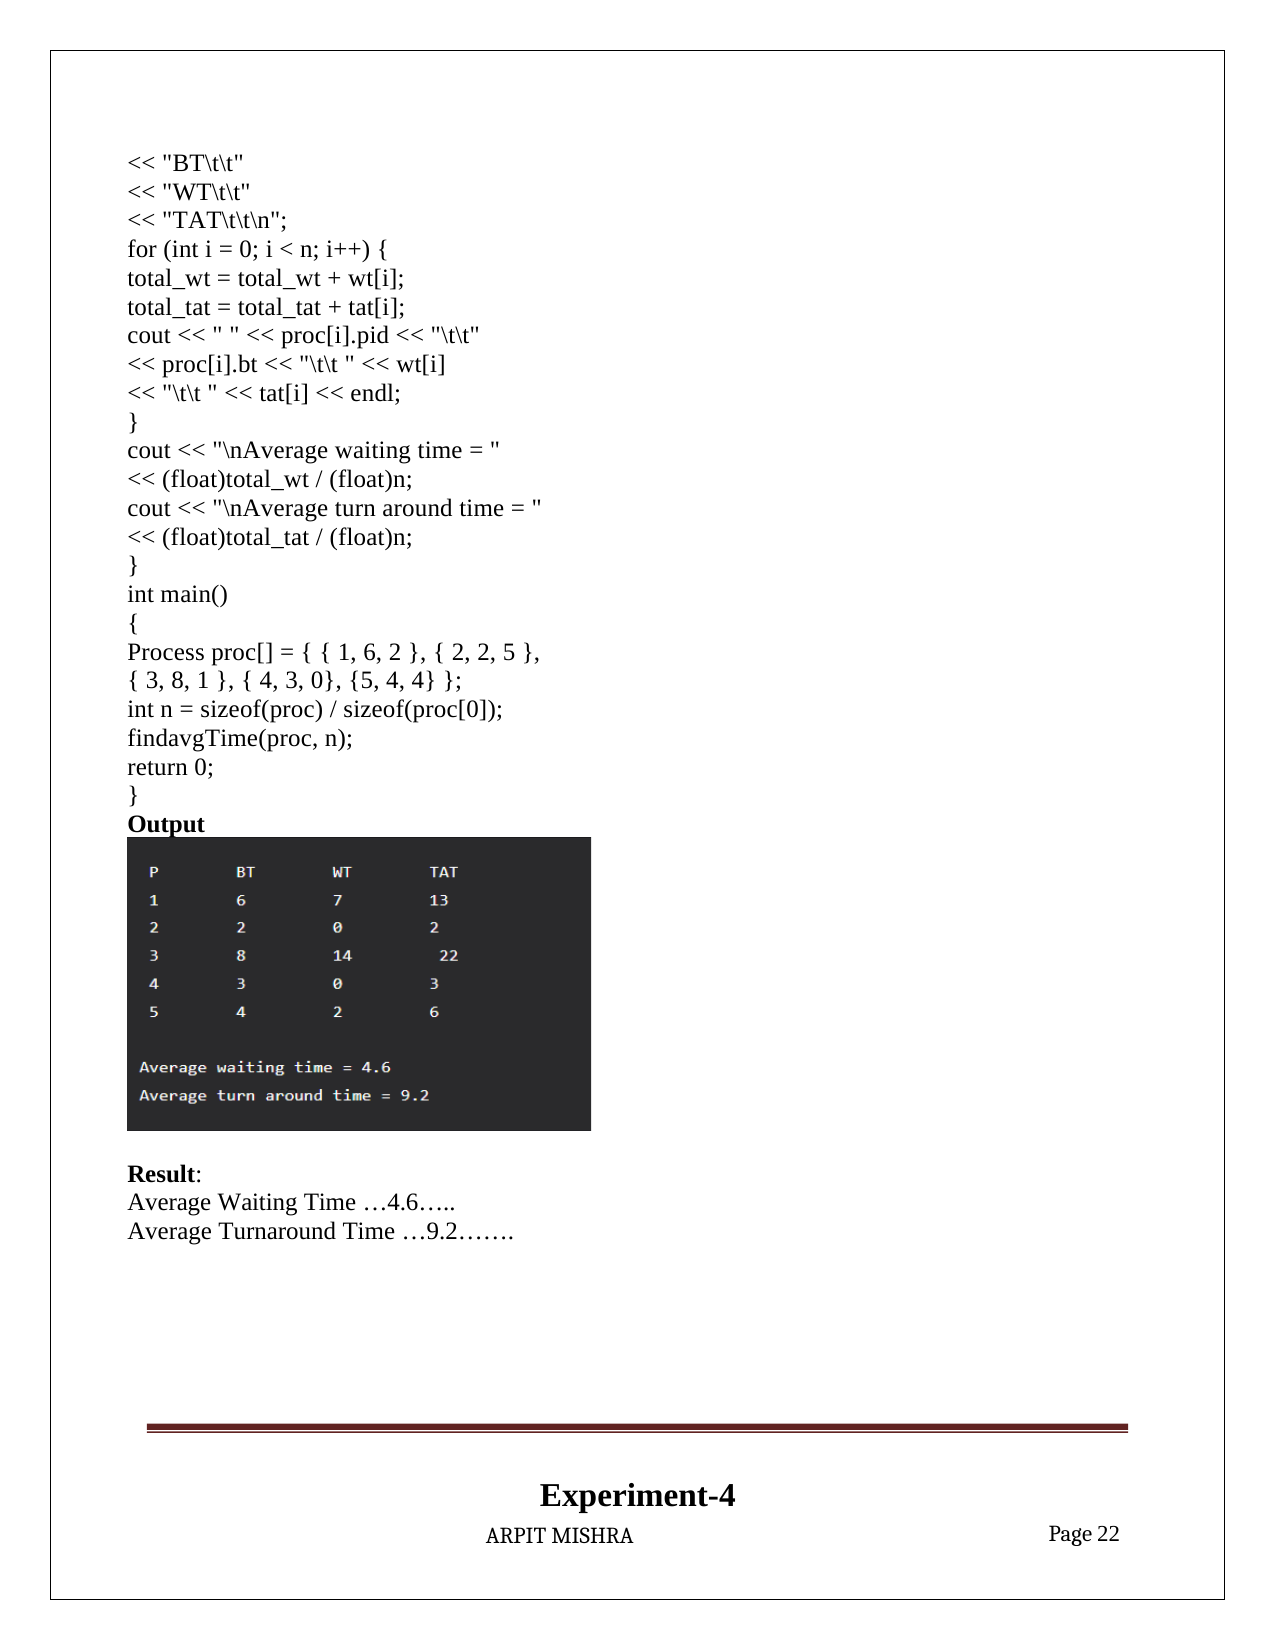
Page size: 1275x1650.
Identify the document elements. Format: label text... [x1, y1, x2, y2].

text << "\t\t " << tat[i] << endl; [127, 378, 1154, 407]
text << "BT\t\t" [127, 148, 1154, 177]
text int n = sizeof(proc) / sizeof(proc[0]); [127, 694, 1154, 723]
text } [127, 550, 1154, 579]
text Output [127, 809, 1154, 838]
text << "WT\t\t" [127, 177, 1154, 205]
picture [127, 837, 592, 1131]
text Result: [127, 1159, 1154, 1188]
text int main() [127, 579, 1154, 608]
subtitle Experiment-4 [457, 1475, 818, 1514]
text << "TAT\t\t\n"; [127, 205, 1154, 234]
text cout << "\nAverage waiting time = " [127, 435, 1154, 464]
text findavgTime(proc, n); [127, 723, 1154, 752]
text Average Waiting Time …4.6….. [127, 1188, 1154, 1216]
text cout << " " << proc[i].pid << "\t\t" [127, 320, 1154, 349]
text return 0; [127, 752, 1154, 780]
text << (float)total_wt / (float)n; [127, 464, 1154, 493]
text } [127, 780, 1154, 809]
text total_tat = total_tat + tat[i]; [127, 292, 1154, 320]
text << proc[i].bt << "\t\t " << wt[i] [127, 349, 1154, 378]
text { 3, 8, 1 }, { 4, 3, 0}, {5, 4, 4} }; [127, 665, 1154, 694]
text cout << "\nAverage turn around time = " [127, 493, 1154, 522]
text Average Turnaround Time …9.2……. [127, 1216, 1154, 1245]
text { [127, 608, 1154, 637]
text Process proc[] = { { 1, 6, 2 }, { 2, 2, 5 }, [127, 637, 1154, 665]
text << (float)total_tat / (float)n; [127, 522, 1154, 550]
text } [127, 407, 1154, 435]
text for (int i = 0; i < n; i++) { [127, 234, 1154, 263]
text total_wt = total_wt + wt[i]; [127, 263, 1154, 292]
